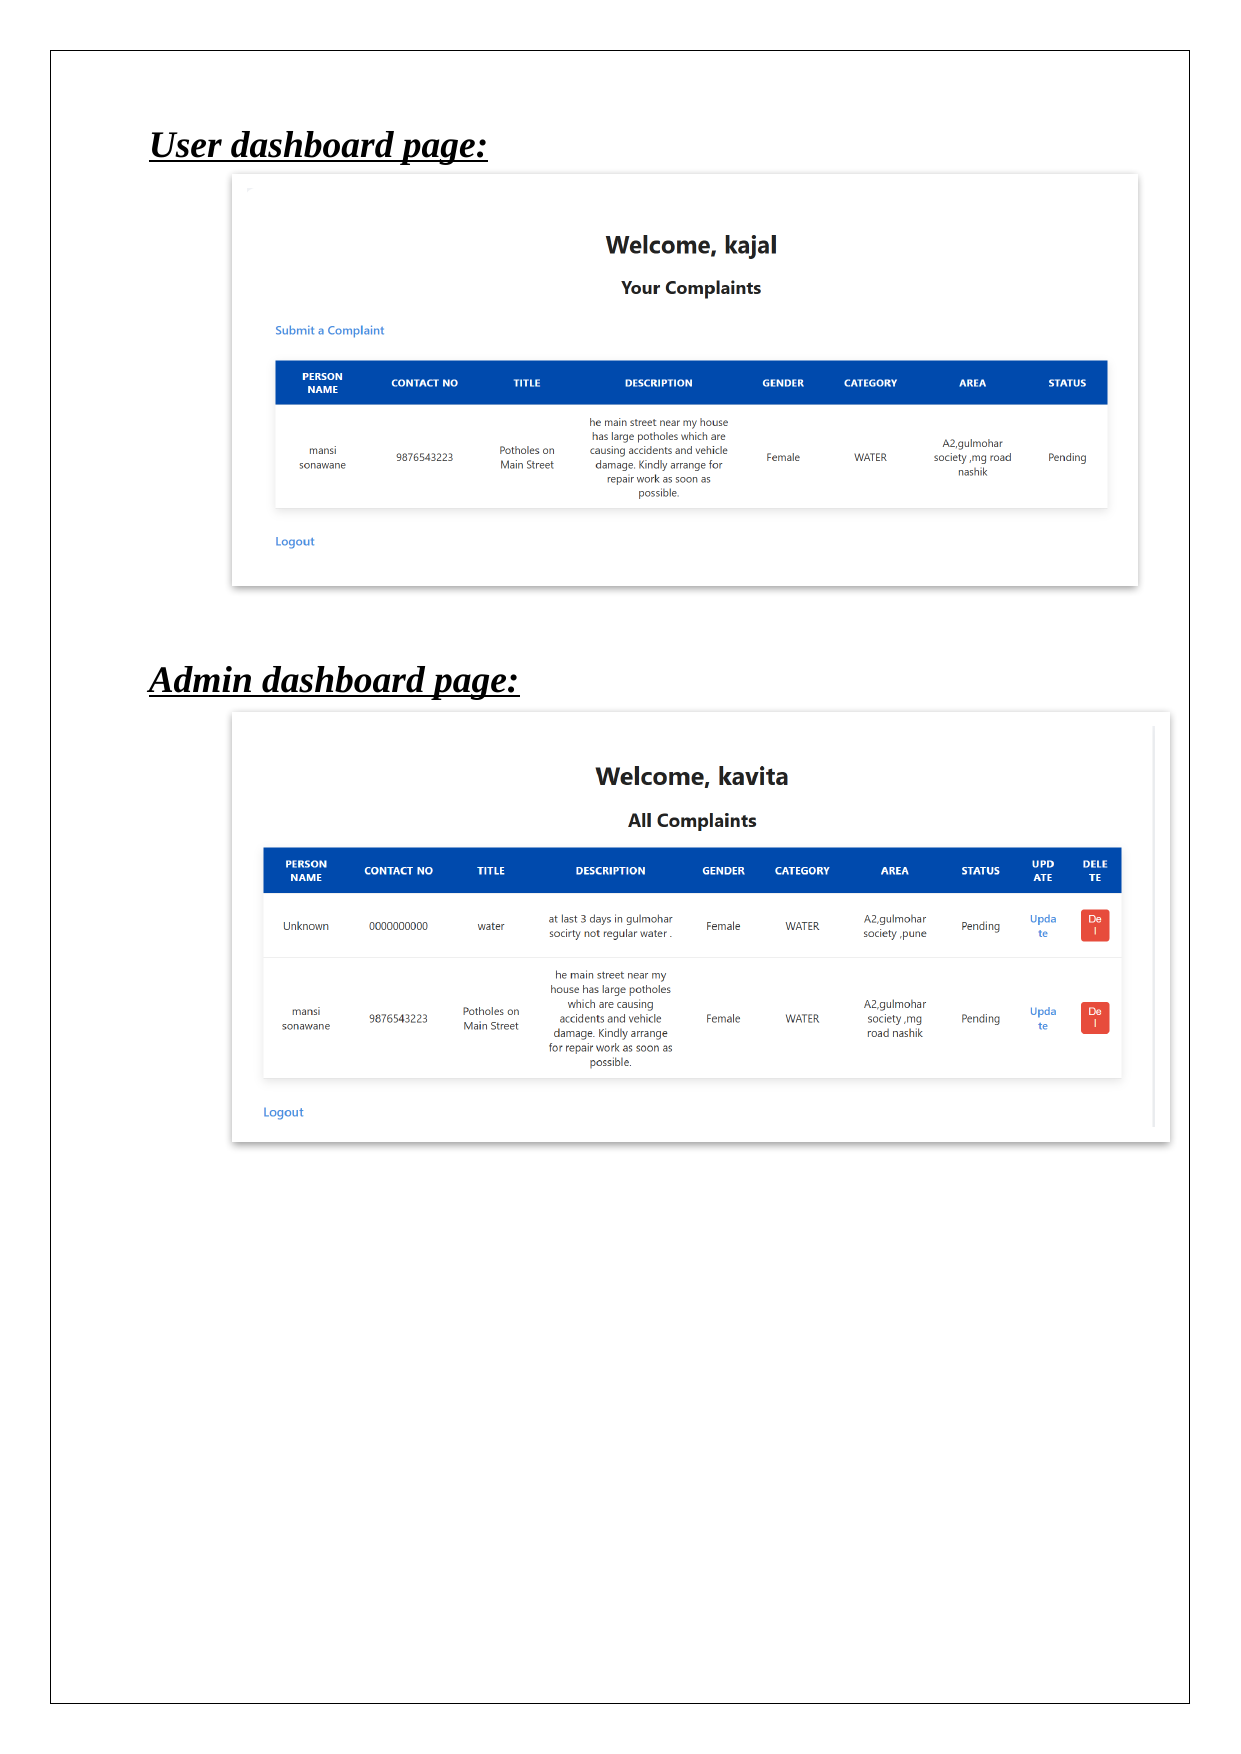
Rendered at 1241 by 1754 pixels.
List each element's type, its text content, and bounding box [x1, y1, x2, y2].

picture [247, 726, 1155, 1127]
picture [247, 188, 1123, 572]
subtitle User dashboard page: [148, 123, 1090, 166]
subtitle Admin dashboard page: [148, 658, 1090, 701]
